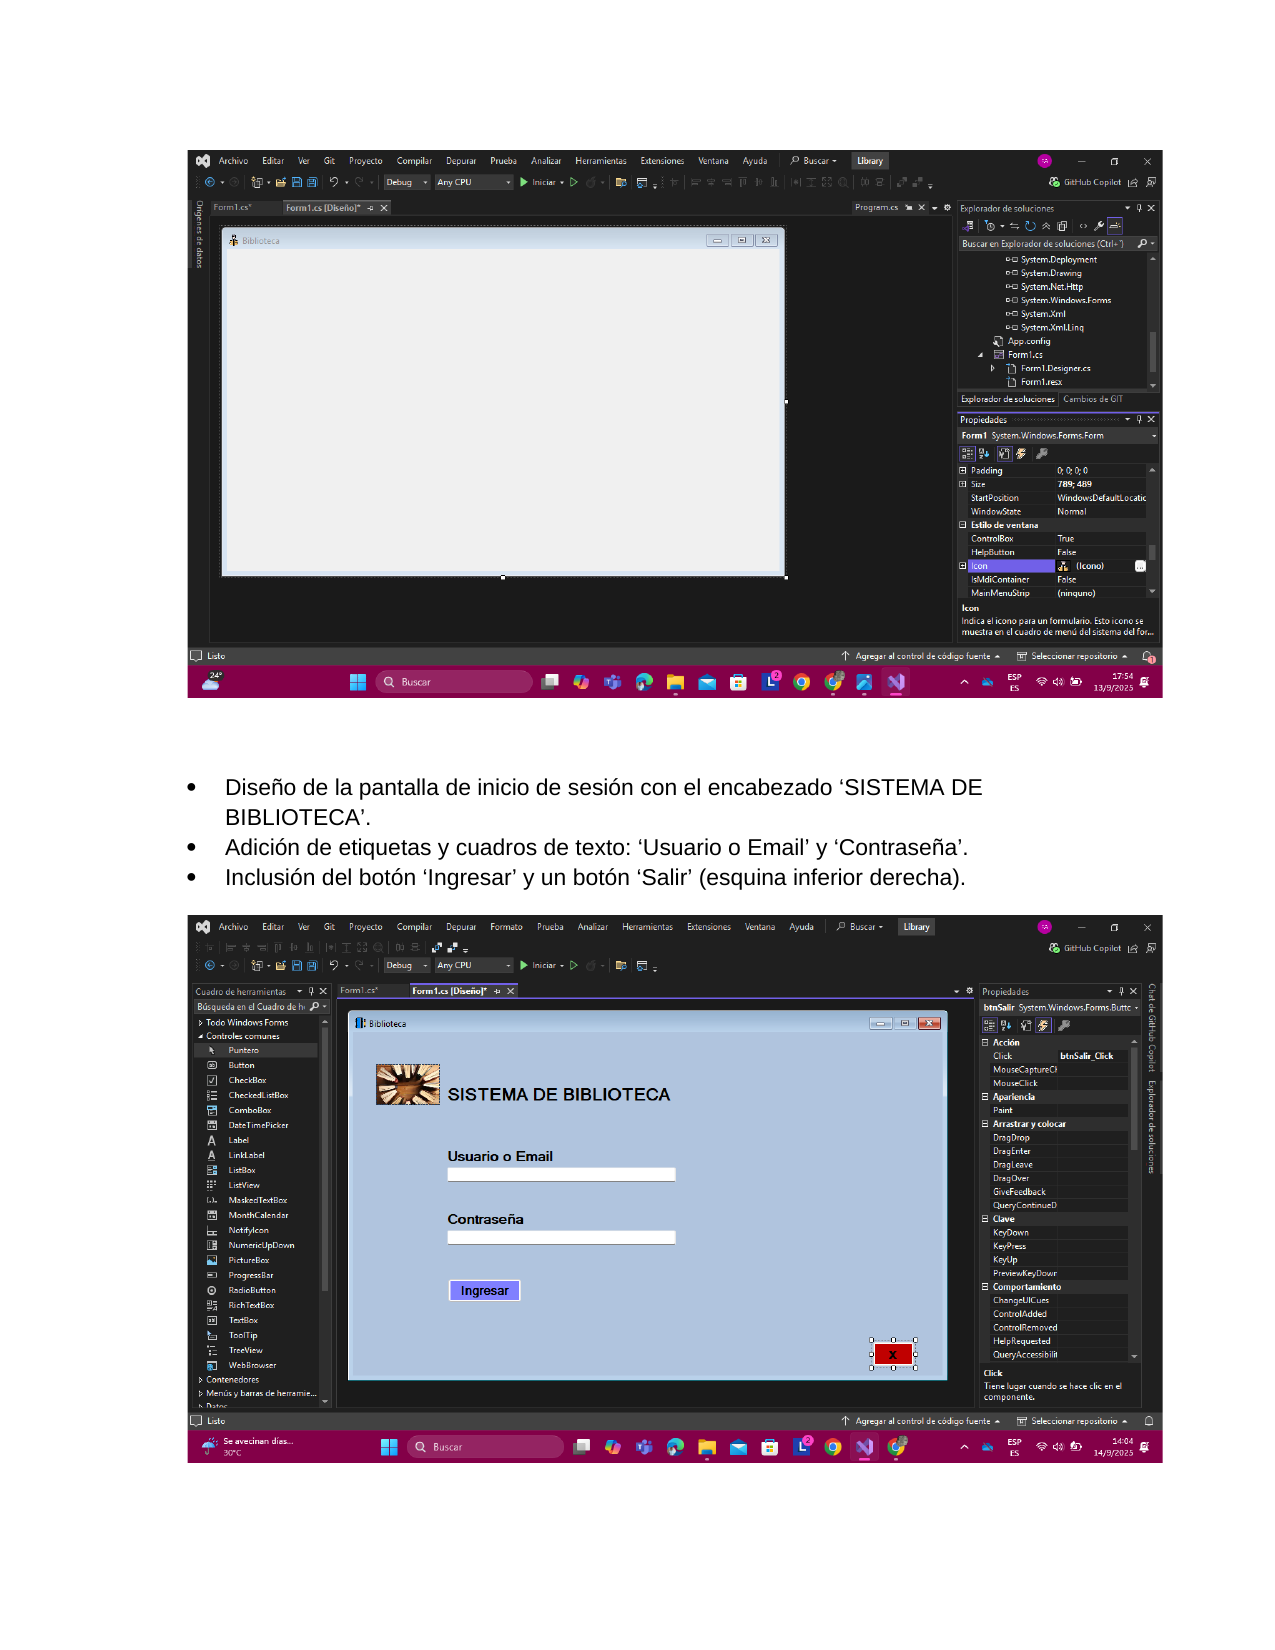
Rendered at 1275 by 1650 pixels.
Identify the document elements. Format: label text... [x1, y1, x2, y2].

list Inclusión del botón ‘Ingresar’ y un botón ‘Salir’ (esquina inferior derecha). [187, 864, 1087, 891]
picture [187, 915, 1163, 1463]
list Adición de etiquetas y cuadros de texto: ‘Usuario o Email’ y ‘Contraseña’. [187, 834, 1087, 860]
list Diseño de la pantalla de inicio de sesión con el encabezado ‘SISTEMA DE BIBLIOTECA’. [187, 773, 1087, 830]
picture [187, 150, 1163, 698]
